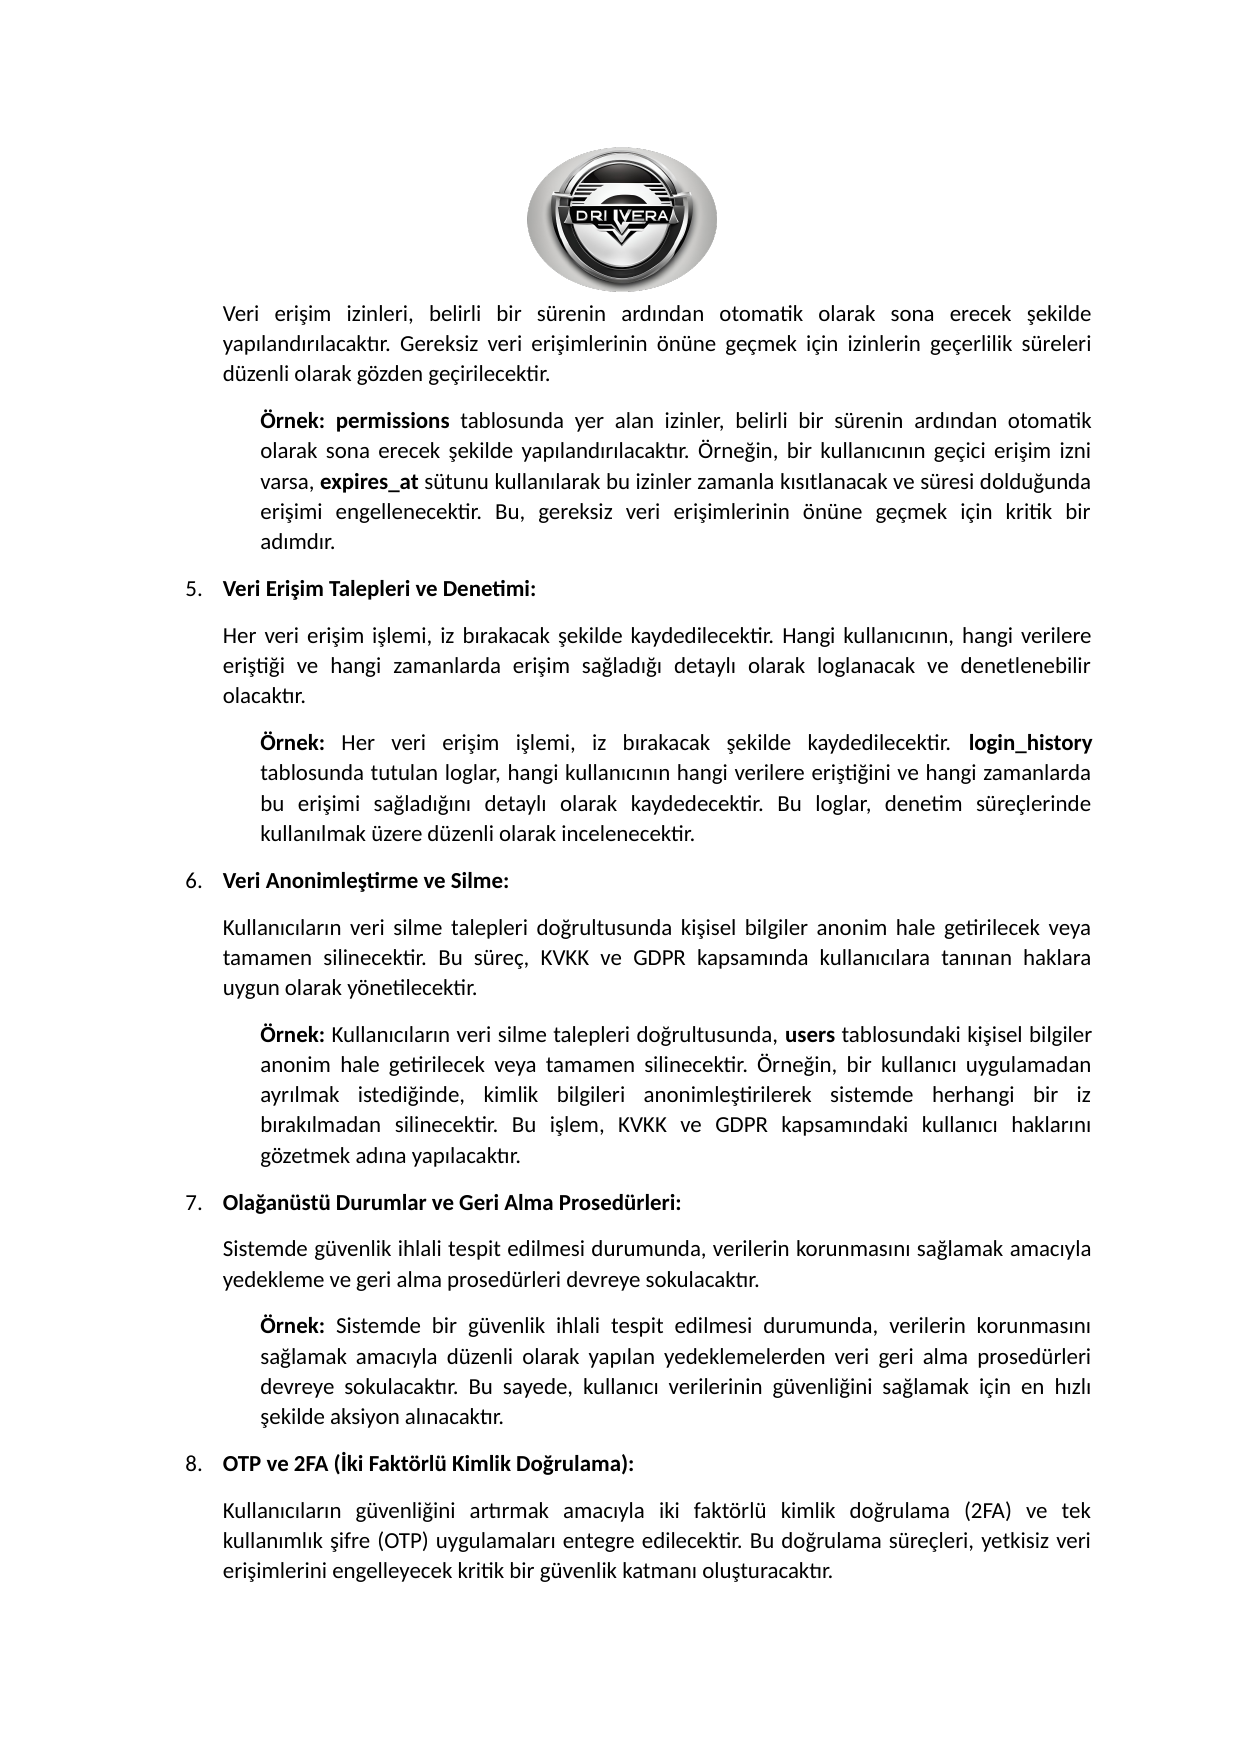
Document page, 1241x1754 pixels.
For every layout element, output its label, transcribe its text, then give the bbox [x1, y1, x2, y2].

picture [514, 136, 726, 299]
text Örnek: Her veri erişim işlemi, iz bırakacak şekilde kaydedilecektir. login_history tablosunda tutulan loglar, hangi kullanıcının hangi verilere eriştiğini ve hangi zamanlarda bu erişimi sağladığını detaylı olarak kaydedecektir. Bu loglar, denetim süreçlerinde kullanılmak üzere düzenli olarak incelenecektir. [260, 728, 1093, 847]
text Örnek: permissions tablosunda yer alan izinler, belirli bir sürenin ardından otomatik olarak sona erecek şekilde yapılandırılacaktır. Örneğin, bir kullanıcının geçici erişim izni varsa, expires_at sütunu kullanılarak bu izinler zamanla kısıtlanacak ve süresi dolduğunda erişimi engellenecektir. Bu, gereksiz veri erişimlerinin önüne geçmek için kritik bir adımdır. [260, 406, 1093, 555]
text Kullanıcıların veri silme talepleri doğrultusunda kişisel bilgiler anonim hale getirilecek veya tamamen silinecektir. Bu süreç, KVKK ve GDPR kapsamında kullanıcılara tanınan haklara uygun olarak yönetilecektir. [223, 913, 1093, 1001]
list Olağanüstü Durumlar ve Geri Alma Prosedürleri: [185, 1188, 1093, 1216]
list OTP ve 2FA (İki Faktörlü Kimlik Doğrulama): [185, 1449, 1093, 1477]
text Örnek: Sistemde bir güvenlik ihlali tespit edilmesi durumunda, verilerin korunmasını sağlamak amacıyla düzenli olarak yapılan yedeklemelerden veri geri alma prosedürleri devreye sokulacaktır. Bu sayede, kullanıcı verilerinin güvenliğini sağlamak için en hızlı şekilde aksiyon alınacaktır. [260, 1312, 1093, 1430]
list Veri Erişim Talepleri ve Denetimi: [185, 574, 1093, 602]
text Kullanıcıların güvenliğini artırmak amacıyla iki faktörlü kimlik doğrulama (2FA) ve tek kullanımlık şifre (OTP) uygulamaları entegre edilecektir. Bu doğrulama süreçleri, yetkisiz veri erişimlerini engelleyecek kritik bir güvenlik katmanı oluşturacaktır. [223, 1496, 1093, 1584]
text Her veri erişim işlemi, iz bırakacak şekilde kaydedilecektir. Hangi kullanıcının, hangi verilere eriştiği ve hangi zamanlarda erişim sağladığı detaylı olarak loglanacak ve denetlenebilir olacaktır. [223, 621, 1093, 709]
list Veri Anonimleştirme ve Silme: [185, 866, 1093, 894]
text Örnek: Kullanıcıların veri silme talepleri doğrultusunda, users tablosundaki kişisel bilgiler anonim hale getirilecek veya tamamen silinecektir. Örneğin, bir kullanıcı uygulamadan ayrılmak istediğinde, kimlik bilgileri anonimleştirilerek sistemde herhangi bir iz bırakılmadan silinecektir. Bu işlem, KVKK ve GDPR kapsamındaki kullanıcı haklarını gözetmek adına yapılacaktır. [260, 1020, 1093, 1169]
text Sistemde güvenlik ihlali tespit edilmesi durumunda, verilerin korunmasını sağlamak amacıyla yedekleme ve geri alma prosedürleri devreye sokulacaktır. [223, 1234, 1093, 1293]
text Veri erişim izinleri, belirli bir sürenin ardından otomatik olarak sona erecek şekilde yapılandırılacaktır. Gereksiz veri erişimlerinin önüne geçmek için izinlerin geçerlilik süreleri düzenli olarak gözden geçirilecektir. [223, 299, 1093, 387]
